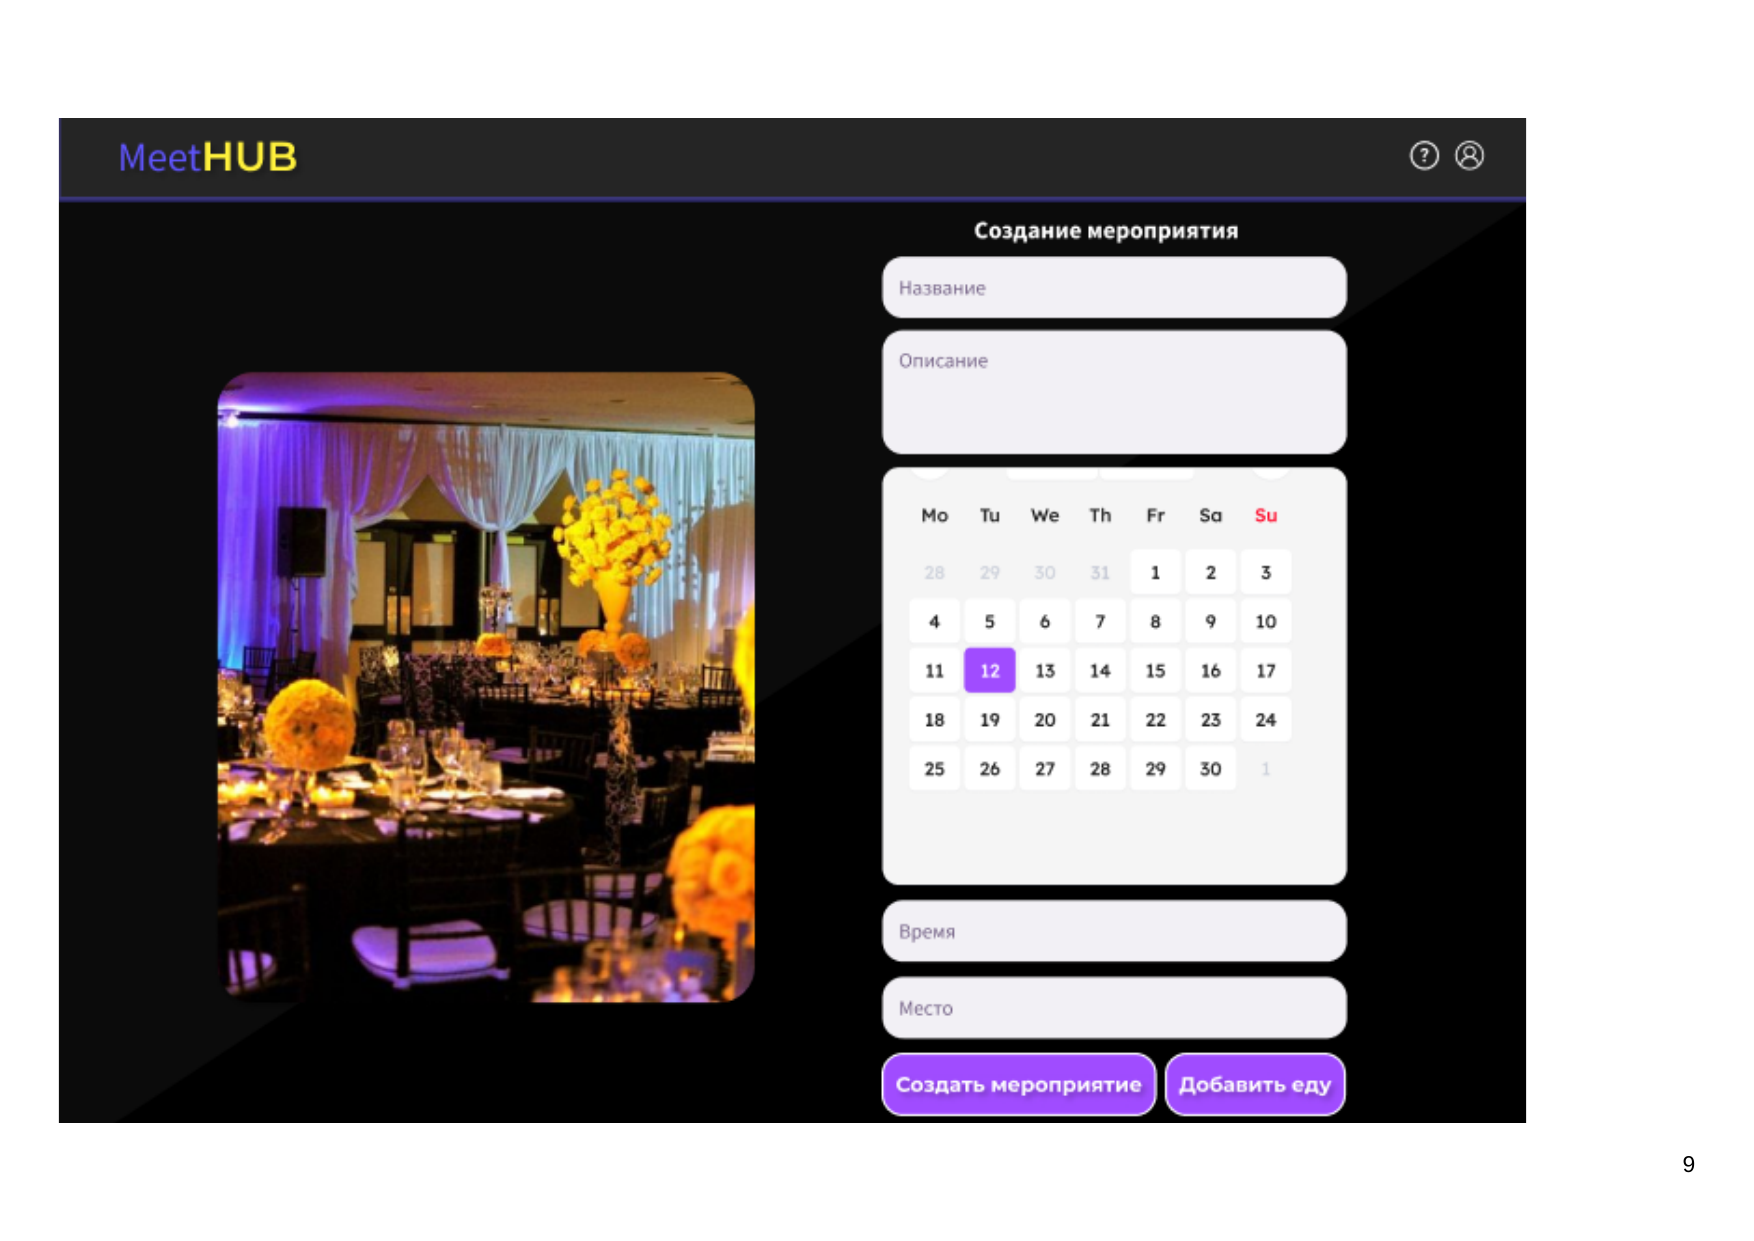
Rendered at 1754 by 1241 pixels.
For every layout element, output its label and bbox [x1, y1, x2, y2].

picture [58, 118, 1527, 1123]
